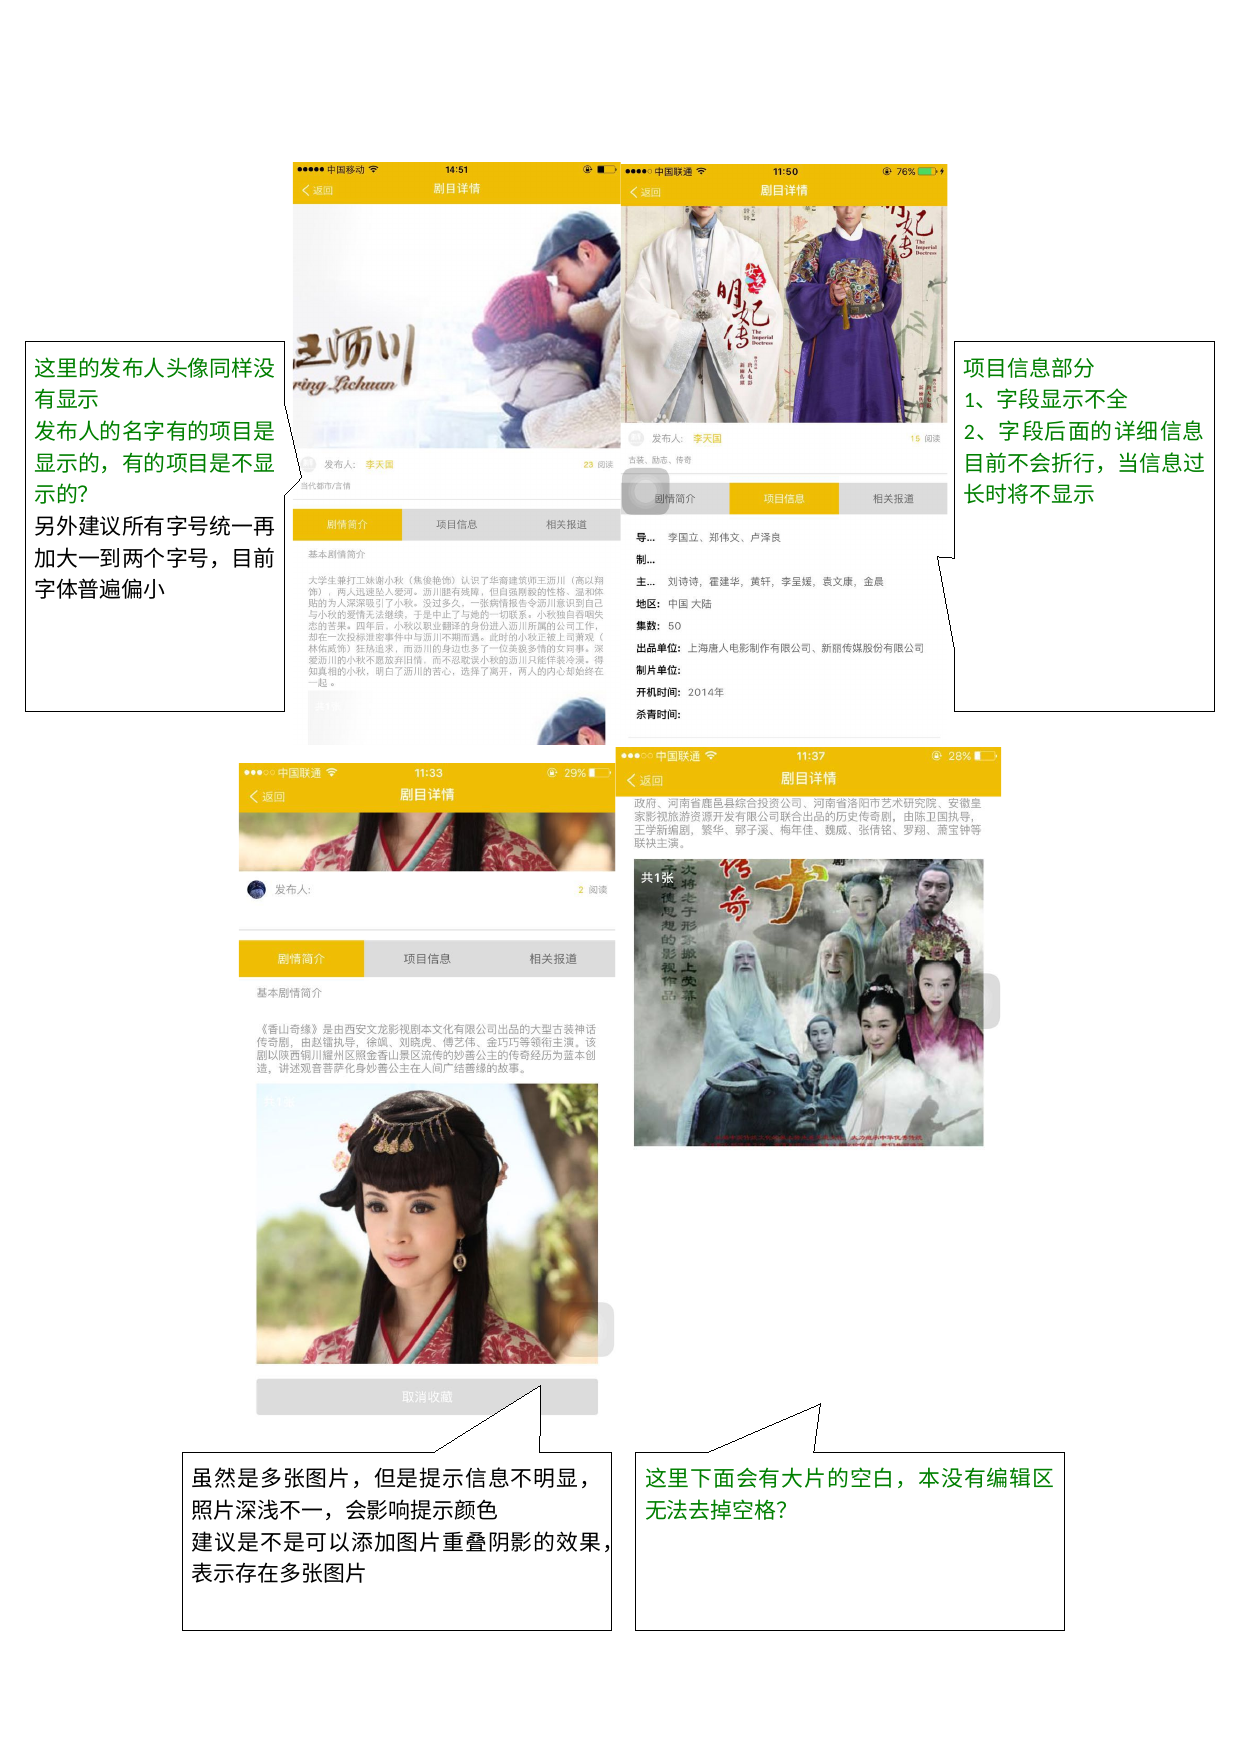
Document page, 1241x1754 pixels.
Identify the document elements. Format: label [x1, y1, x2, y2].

picture [238, 747, 1002, 1433]
picture [292, 162, 948, 745]
